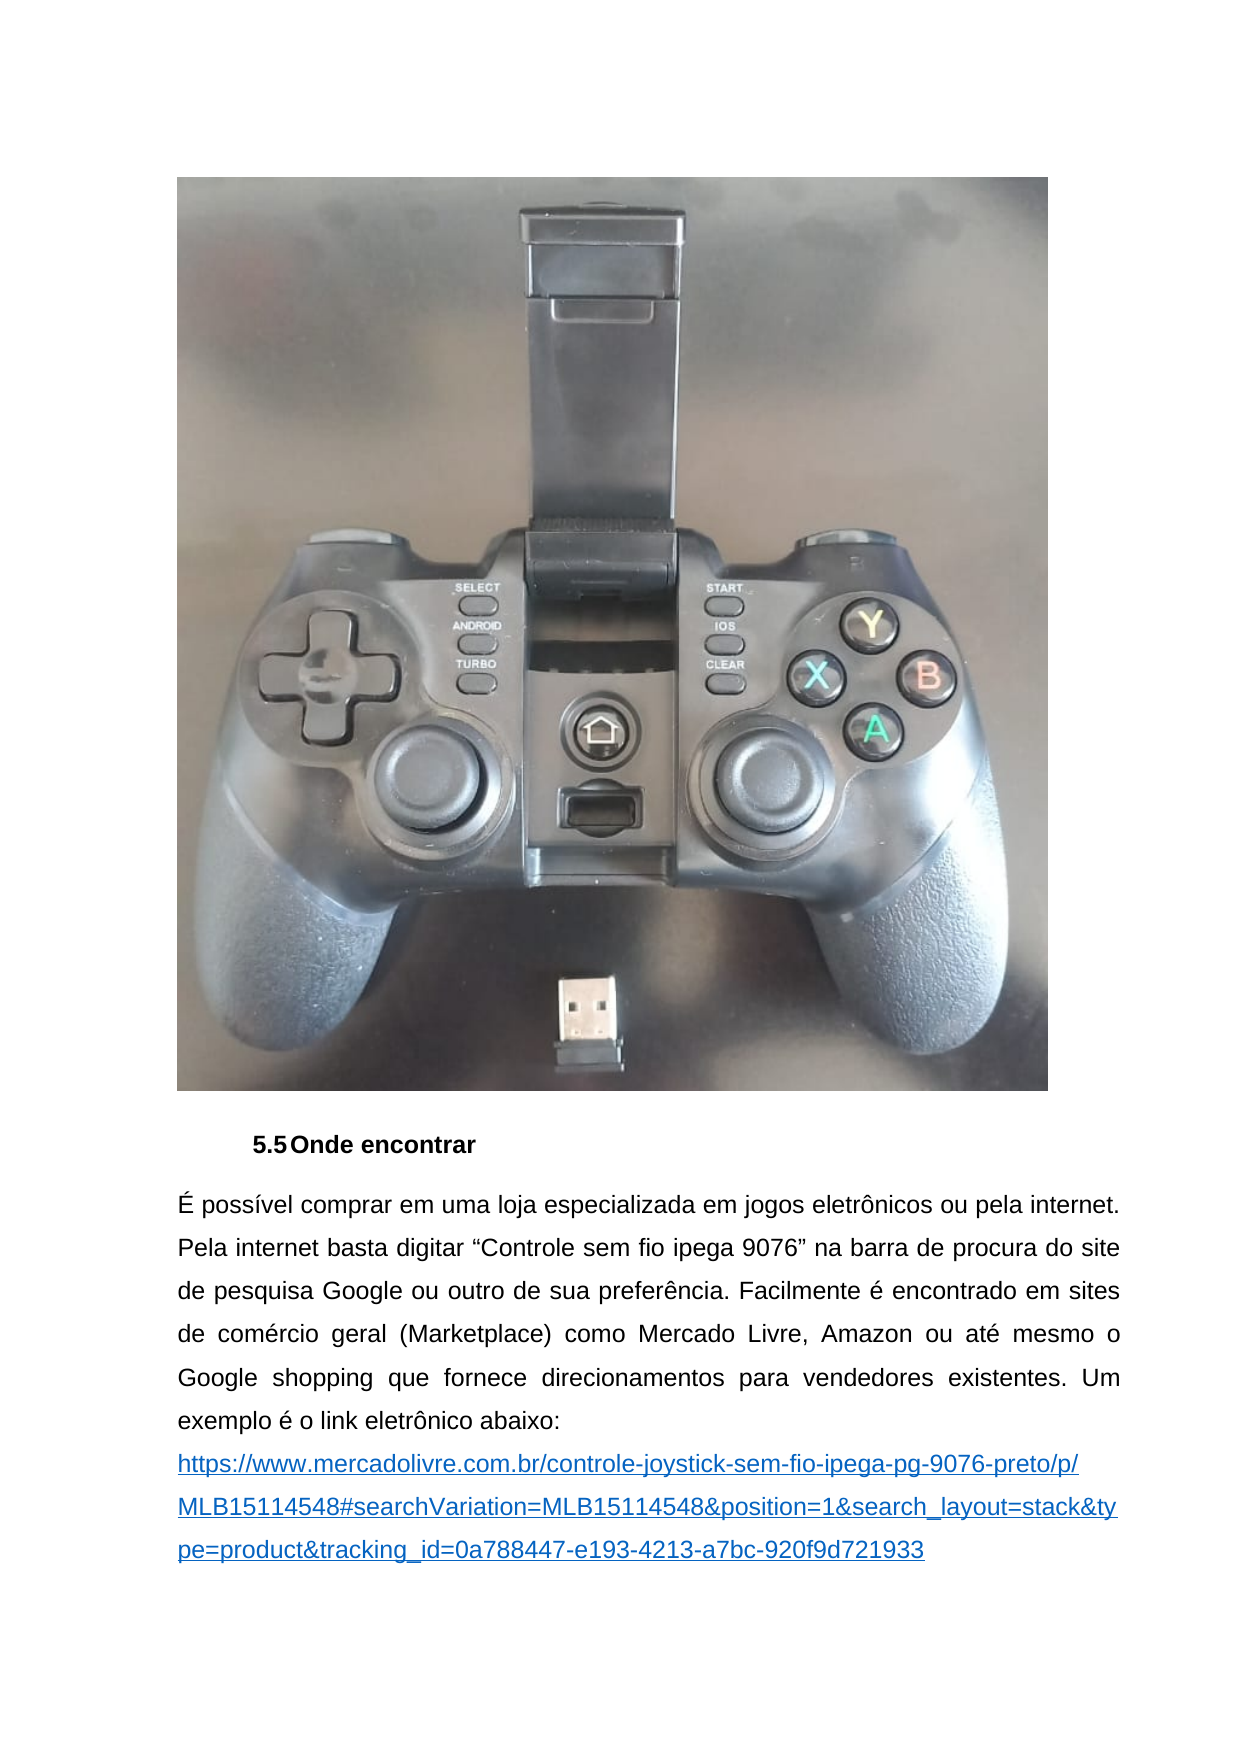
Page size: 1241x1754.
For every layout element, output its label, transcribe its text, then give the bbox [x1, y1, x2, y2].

picture [177, 177, 1048, 1091]
text É possível comprar em uma loja especializada em jogos eletrônicos ou pela internet. Pela internet basta digitar “Controle sem fio ipega 9076” na barra de procura do site de pesquisa Google ou outro de sua preferência. Facilmente é encontrado em sites de comércio geral (Marketplace) como Mercado Livre, Amazon ou até mesmo o Google shopping que fornece direcionamentos para vendedores existentes. Um exemplo é o link eletrônico abaixo: [177, 1190, 1122, 1434]
subtitle Onde encontrar [252, 1130, 1122, 1159]
text https://www.mercadolivre.com.br/controle-joystick-sem-fio-ipega-pg-9076-preto/p/MLB15114548#searchVariation=MLB15114548&position=1&search_layout=stack&type=product&tracking_id=0a788447-e193-4213-a7bc-920f9d721933 [177, 1449, 1122, 1564]
